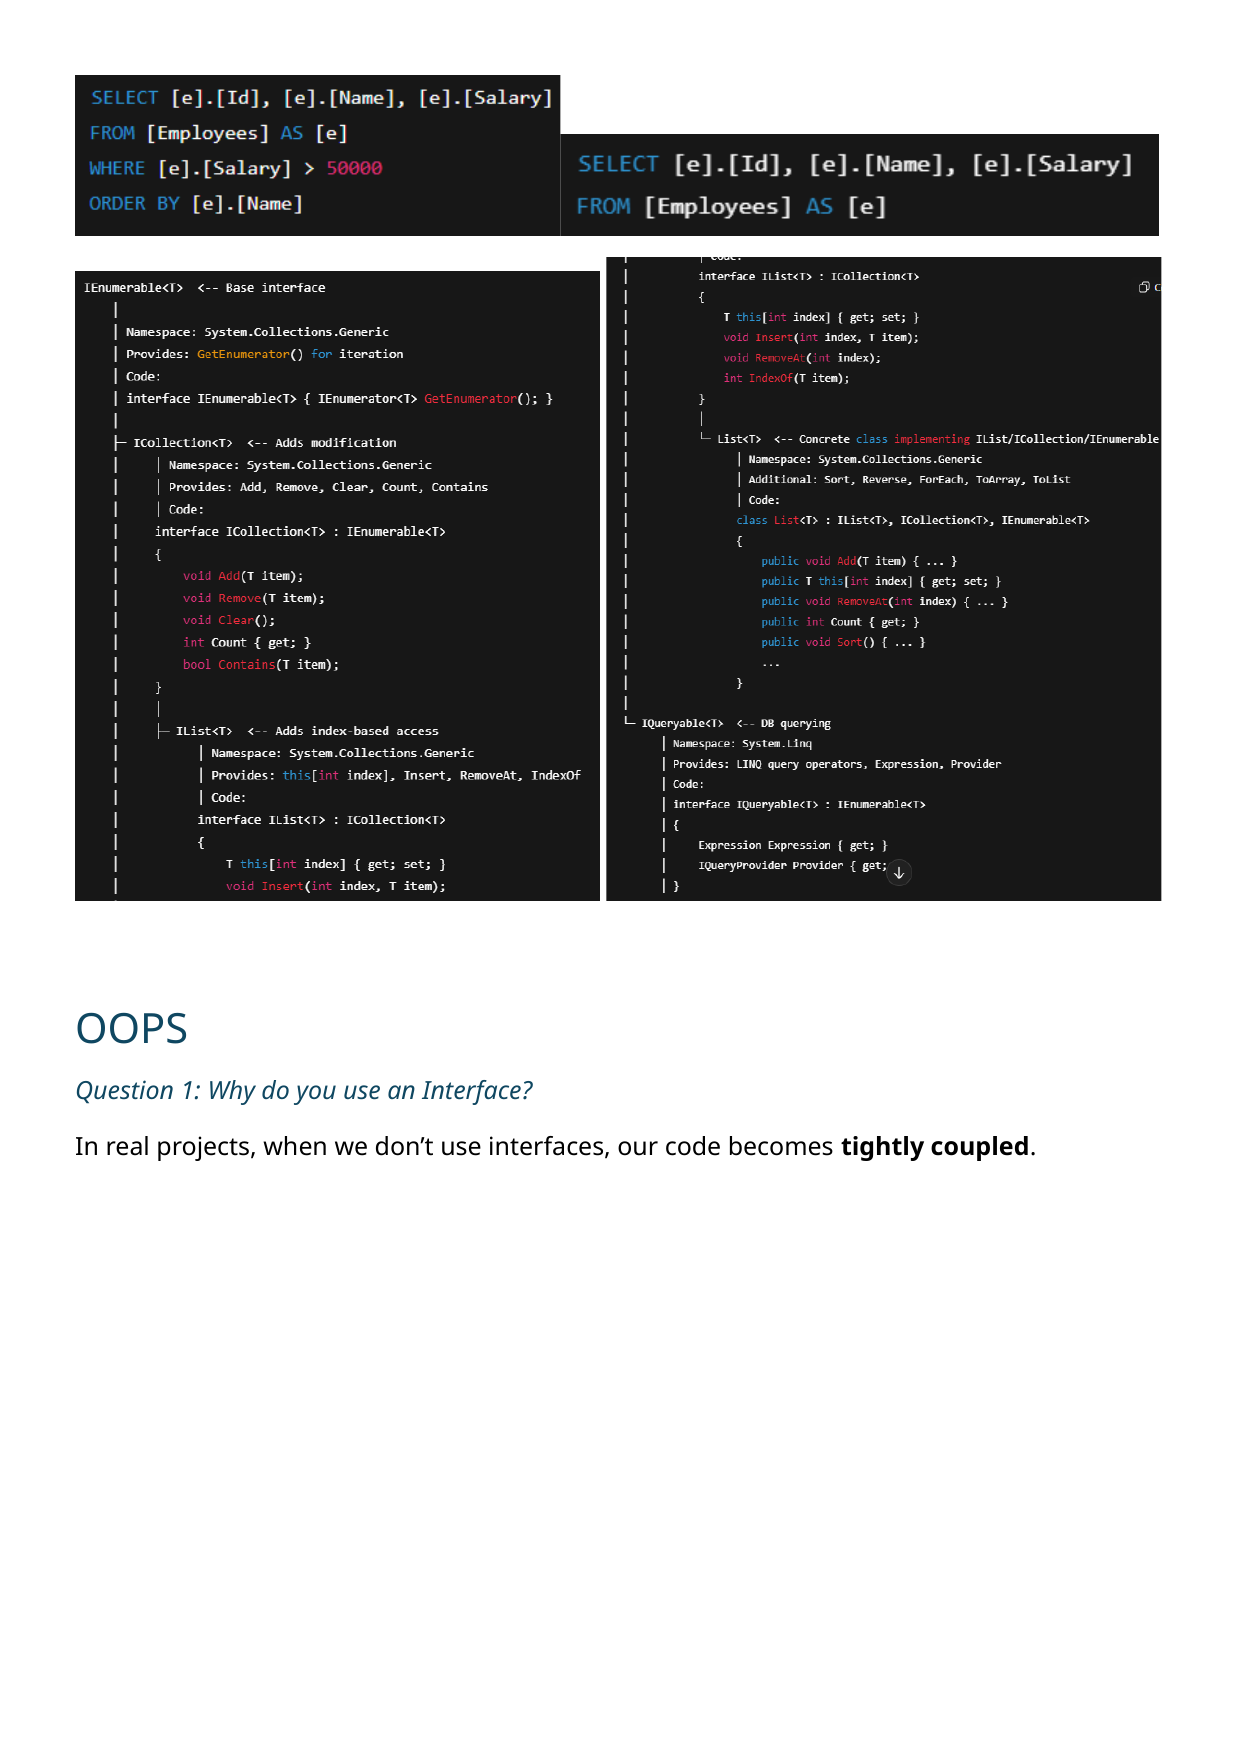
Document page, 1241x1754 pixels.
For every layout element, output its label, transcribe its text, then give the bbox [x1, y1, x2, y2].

picture [75, 75, 1159, 236]
text In real projects, when we don’t use interfaces, our code becomes tightly coupled. [75, 1129, 1165, 1163]
picture [606, 257, 1162, 901]
picture [75, 271, 600, 901]
subtitle OOPS [75, 999, 1165, 1056]
text Question 1: Why do you use an Interface? [75, 1073, 1165, 1107]
